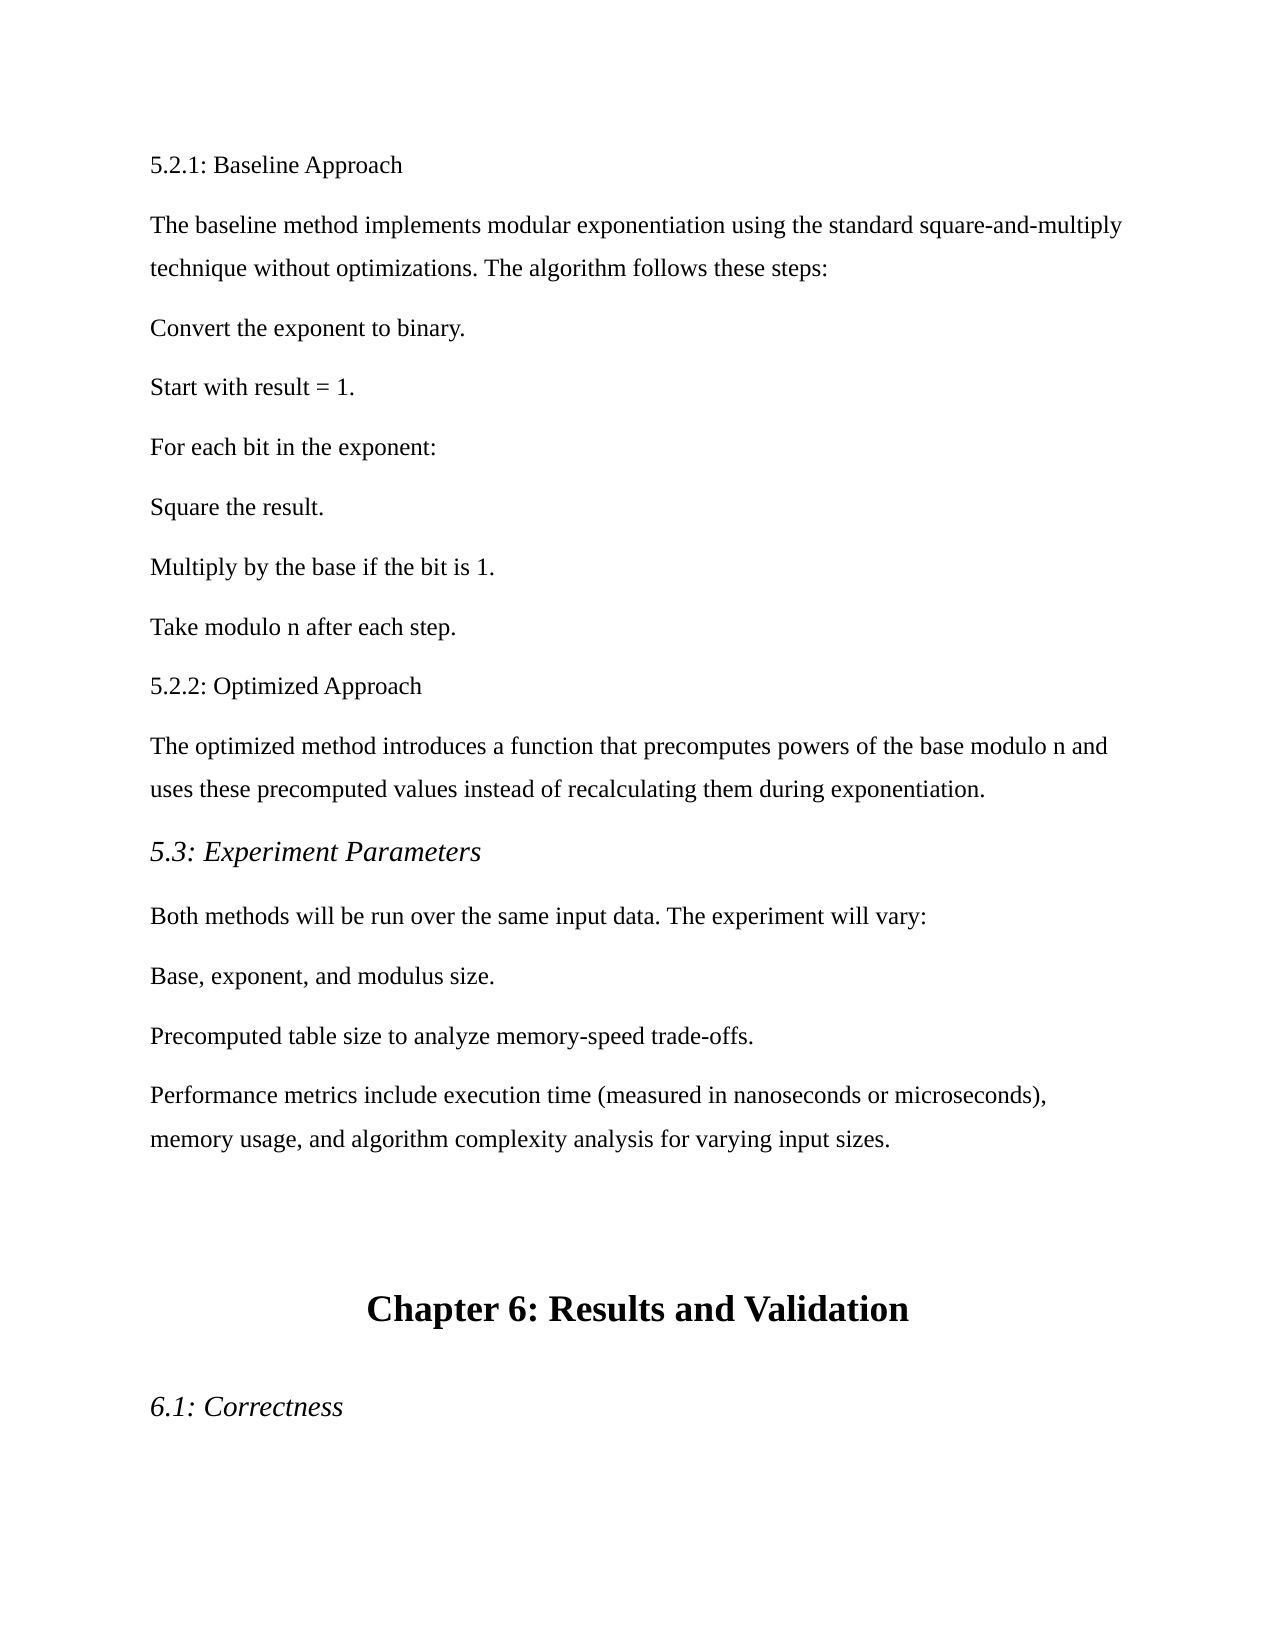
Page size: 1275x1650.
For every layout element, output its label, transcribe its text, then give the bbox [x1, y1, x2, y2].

text The optimized method introduces a function that precomputes powers of the base modulo n and uses these precomputed values instead of recalculating them during exponentiation. [150, 731, 1125, 803]
text Take modulo n after each step. [150, 612, 1125, 640]
text For each bit in the exponent: [150, 432, 1125, 461]
subtitle 5.2.1: Baseline Approach [150, 150, 1125, 179]
text Multiply by the base if the bit is 1. [150, 552, 1125, 581]
text The baseline method implements modular exponentiation using the standard square-and-multiply technique without optimizations. The algorithm follows these steps: [150, 210, 1125, 282]
text Base, exponent, and modulus size. [150, 961, 1125, 990]
text Both methods will be run over the same input data. The experiment will vary: [150, 901, 1125, 930]
text Start with result = 1. [150, 372, 1125, 401]
subtitle 5.3: Experiment Parameters [150, 834, 1125, 868]
text Precomputed table size to analyze memory-speed trade-offs. [150, 1021, 1125, 1049]
subtitle 6.1: Correctness [150, 1389, 1125, 1423]
text 5.2.2: Optimized Approach [150, 671, 1125, 700]
text Convert the exponent to binary. [150, 313, 1125, 341]
text Square the result. [150, 492, 1125, 521]
text Performance metrics include execution time (measured in nanoseconds or microseconds), memory usage, and algorithm complexity analysis for varying input sizes. [150, 1081, 1125, 1152]
title Chapter 6: Results and Validation [150, 1286, 1125, 1329]
